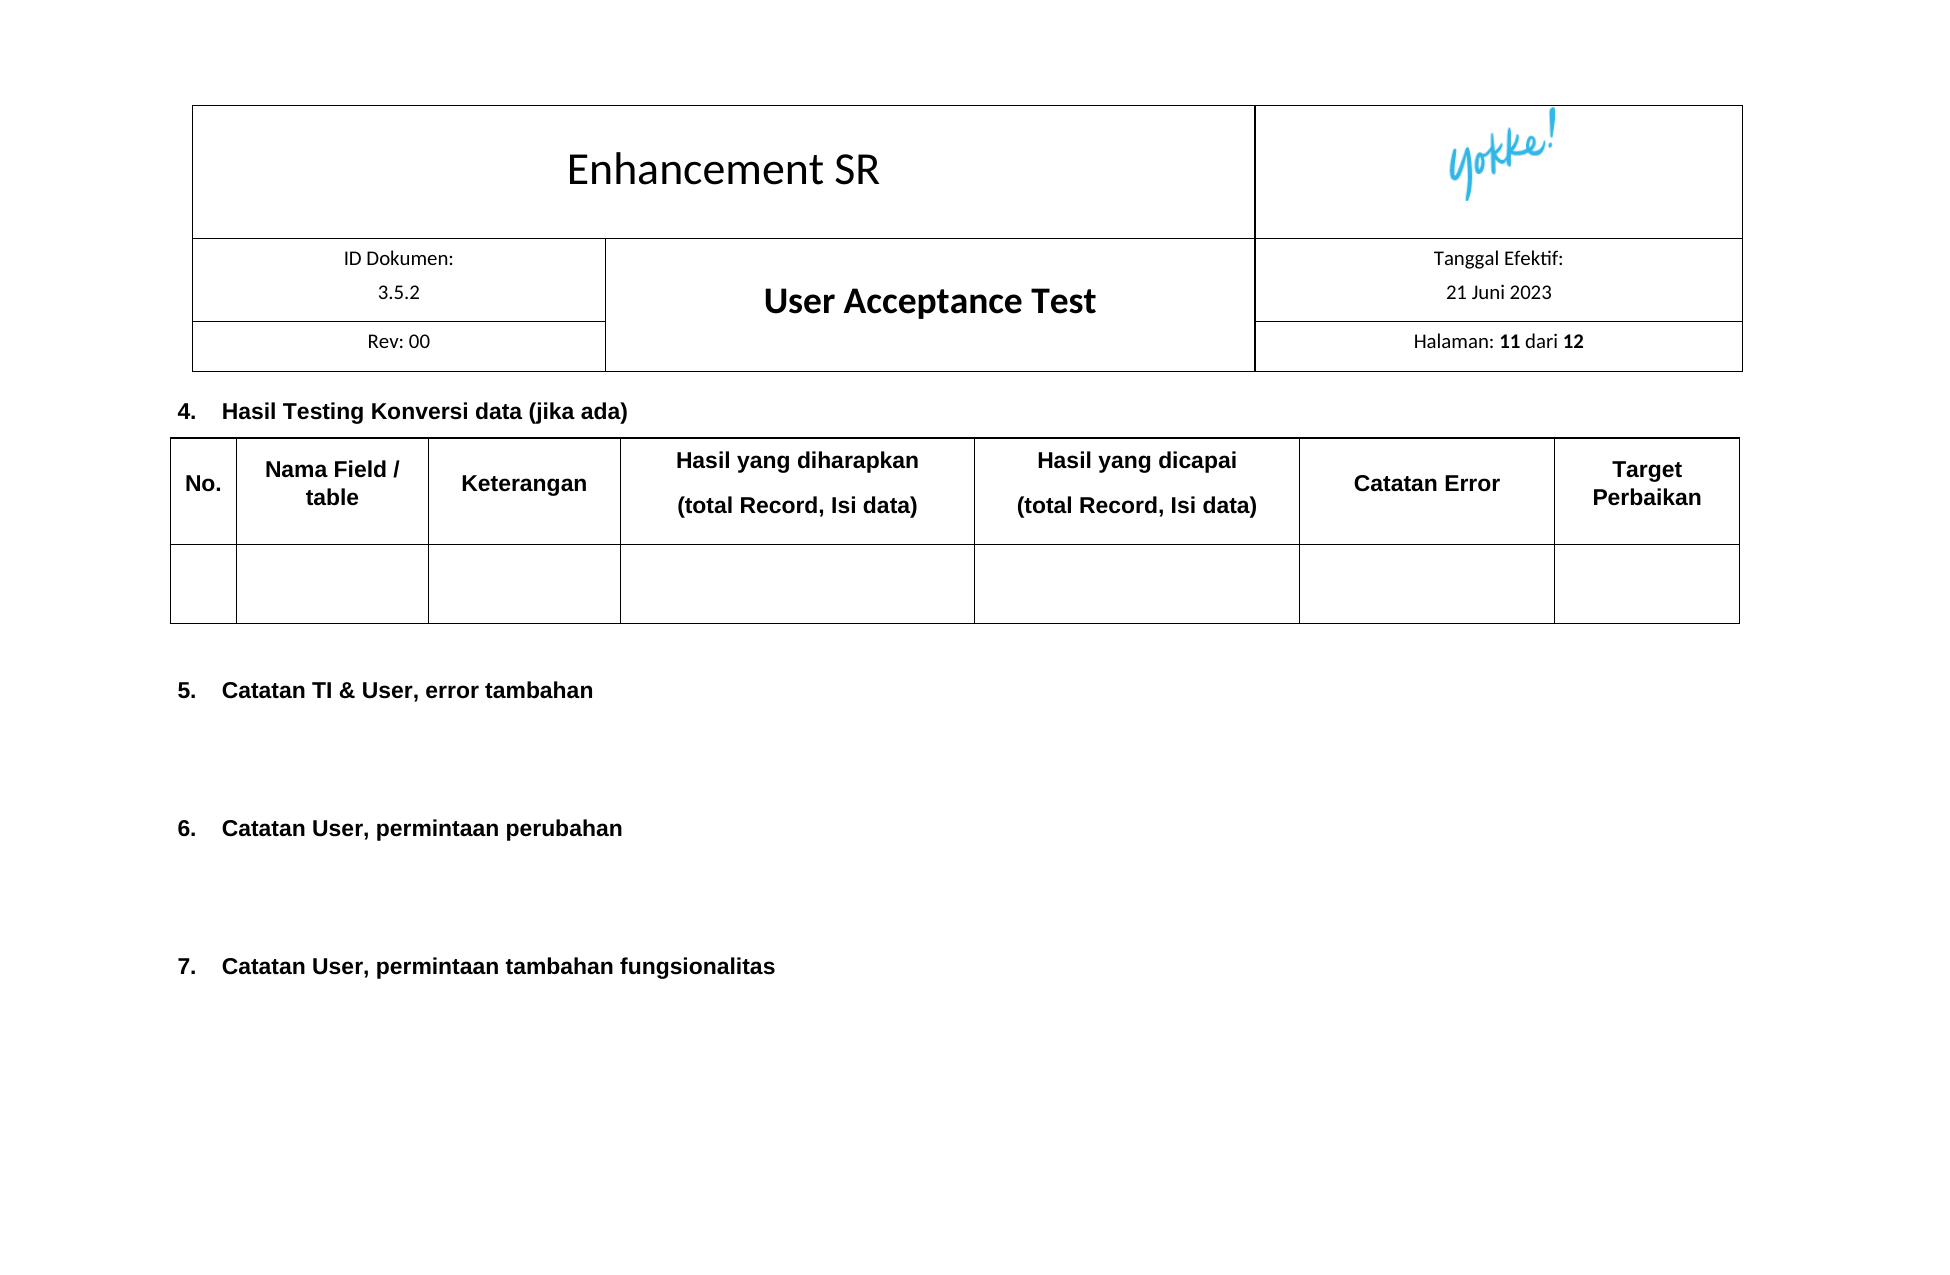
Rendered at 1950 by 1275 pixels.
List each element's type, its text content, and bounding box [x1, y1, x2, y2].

table_cell [621, 545, 974, 623]
table_cell [171, 545, 236, 623]
table_header Target Perbaikan [1555, 439, 1739, 543]
table_cell [1555, 545, 1739, 623]
table_header No. [171, 439, 236, 543]
table_header Hasil yang dicapai (total Record, Isi data) [975, 439, 1299, 543]
table_header Hasil yang diharapkan (total Record, Isi data) [621, 439, 974, 543]
table_cell [1300, 545, 1554, 623]
table_header Catatan Error [1300, 439, 1554, 543]
table_cell [237, 545, 428, 623]
subtitle Catatan User, permintaan perubahan [177, 815, 1800, 841]
table_cell [429, 545, 620, 623]
subtitle Hasil Testing Konversi data (jika ada) [177, 398, 1800, 424]
subtitle Catatan User, permintaan tambahan fungsionalitas [177, 953, 1800, 979]
subtitle Catatan TI & User, error tambahan [177, 677, 1800, 703]
picture [1426, 106, 1572, 201]
table_header Keterangan [429, 439, 620, 543]
table_header Nama Field / table [237, 439, 428, 543]
table_cell [975, 545, 1299, 623]
